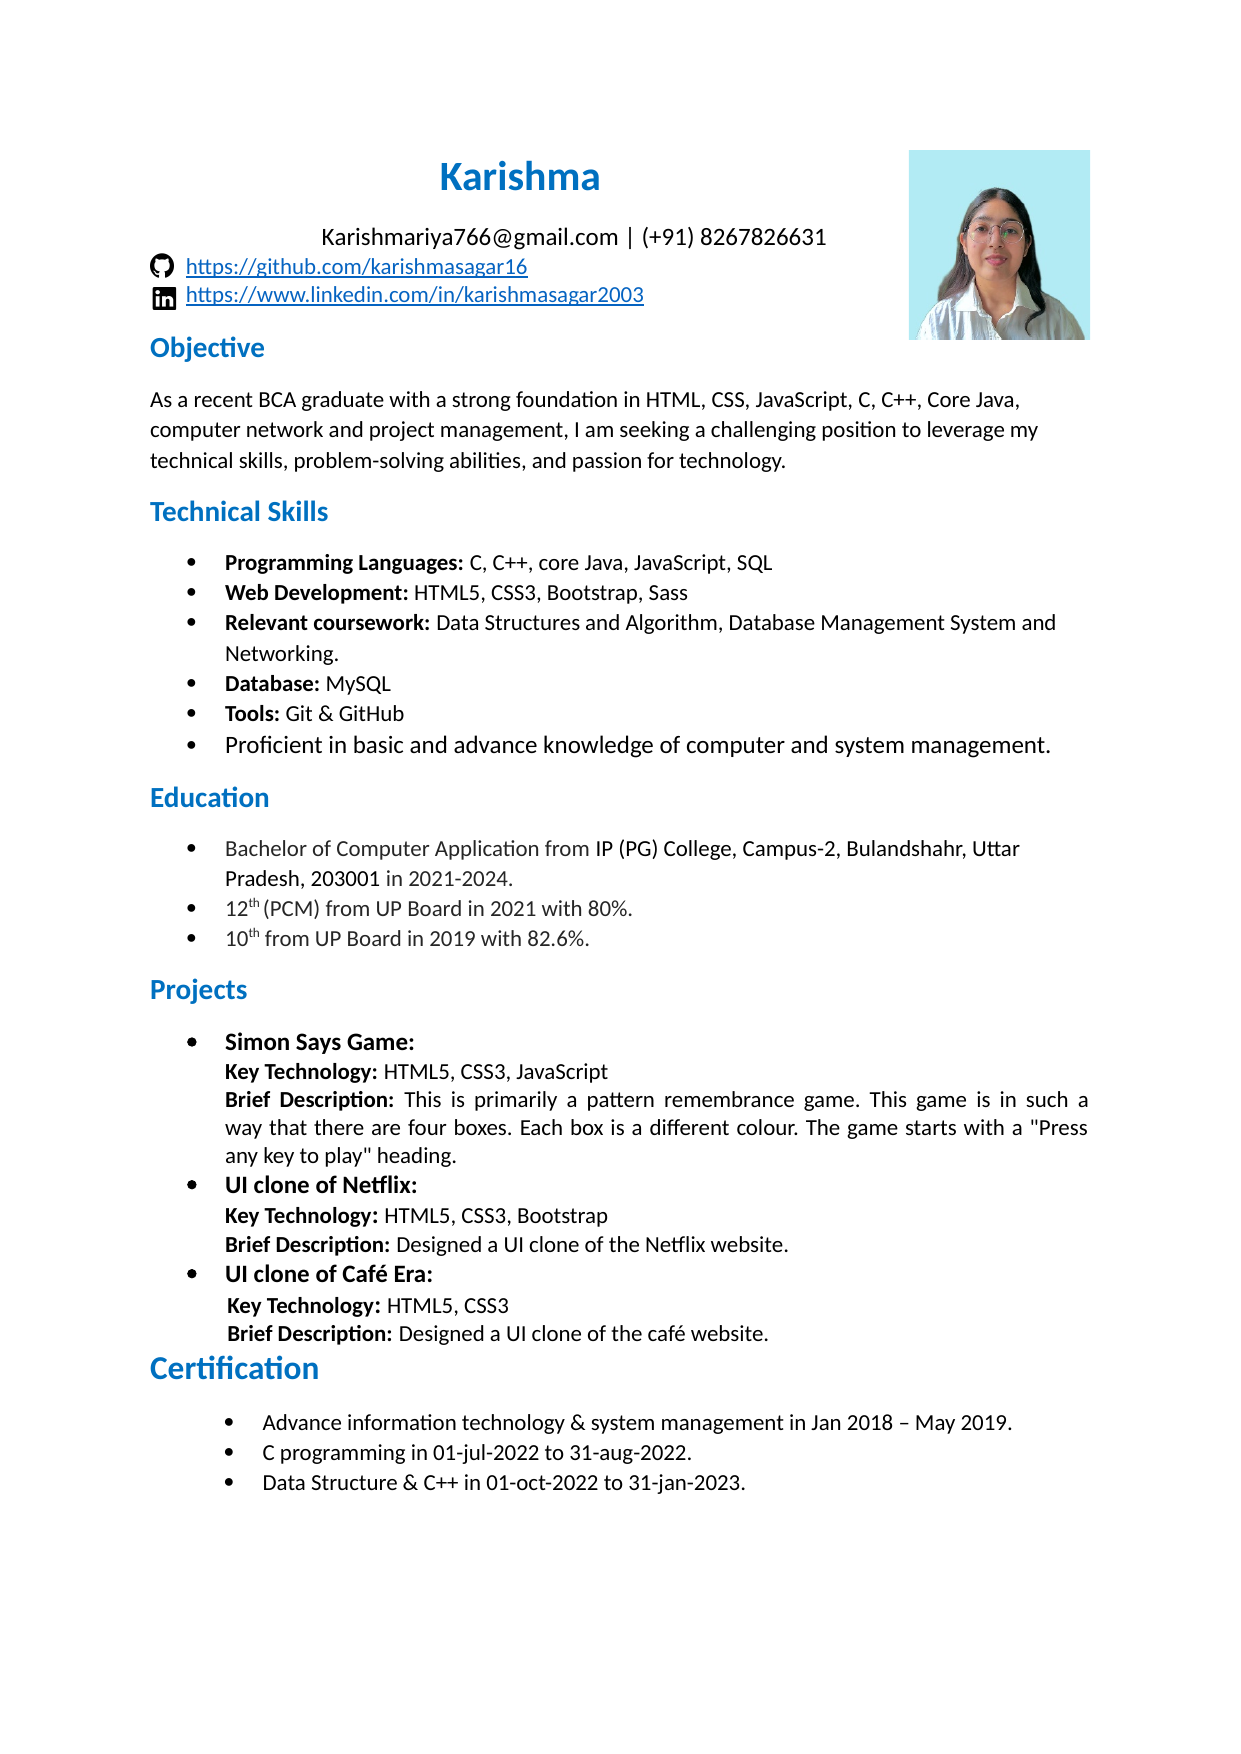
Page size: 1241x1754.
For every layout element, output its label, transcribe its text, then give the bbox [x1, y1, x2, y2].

title Karishmariya766@gmail.com | (+91) 8267826631 [150, 222, 908, 252]
list Key Technology: HTML5, CSS3, JavaScript [225, 1057, 1090, 1085]
text Key Technology: HTML5, CSS3 [150, 1289, 1090, 1319]
list Database: MySQL [187, 669, 1090, 697]
list UI clone of Netflix: [187, 1169, 1090, 1200]
picture [152, 287, 177, 310]
list Simon Says Game: [187, 1027, 1090, 1057]
list Proficient in basic and advance knowledge of computer and system management. [187, 729, 1090, 760]
list Relevant coursework: Data Structures and Algorithm, Database Management System and Networking. [187, 608, 1090, 667]
text Brief Description: Designed a UI clone of the café website. [150, 1319, 1090, 1347]
text Technical Skills [150, 493, 1090, 528]
list Key Technology: HTML5, CSS3, Bootstrap [225, 1200, 1090, 1230]
list Brief Description: Designed a UI clone of the Netflix website. [225, 1230, 1090, 1258]
picture [908, 150, 1091, 340]
list Web Development: HTML5, CSS3, Bootstrap, Sass [187, 578, 1090, 606]
list 12th (PCM) from UP Board in 2021 with 80%. [187, 894, 1090, 922]
list Advance information technology & system management in Jan 2018 – May 2019. [225, 1408, 1090, 1436]
text Karishma [150, 150, 908, 201]
text https://github.com/karishmasagar16 https://www.linkedin.com/in/karishmasagar2003 [150, 252, 908, 308]
list Bachelor of Computer Application from IP (PG) College, Campus-2, Bulandshahr, Uttar Pradesh, 203001 in 2021-2024. [187, 834, 1090, 892]
list UI clone of Café Era: [187, 1258, 1090, 1289]
text Projects [150, 971, 1090, 1007]
list C programming in 01-jul-2022 to 31-aug-2022. [225, 1438, 1090, 1466]
text Objective [150, 329, 1059, 364]
list Brief Description: This is primarily a pattern remembrance game. This game is in such a way that there are four boxes. Each box is a different colour. The game starts with a "Press any key to play" heading. [225, 1085, 1090, 1169]
text Education [150, 779, 1090, 814]
list Programming Languages: C, C++, core Java, JavaScript, SQL [187, 548, 1090, 576]
text As a recent BCA graduate with a strong foundation in HTML, CSS, JavaScript, C, C++, Core Java, computer network and project management, I am seeking a challenging position to leverage my technical skills, problem-solving abilities, and passion for technology. [150, 385, 1090, 474]
text Certification [150, 1347, 1090, 1388]
list Tools: Git & GitHub [187, 699, 1090, 727]
list Data Structure & C++ in 01-oct-2022 to 31-jan-2023. [225, 1468, 1090, 1496]
picture [150, 253, 174, 278]
list 10th from UP Board in 2019 with 82.6%. [187, 924, 1090, 953]
